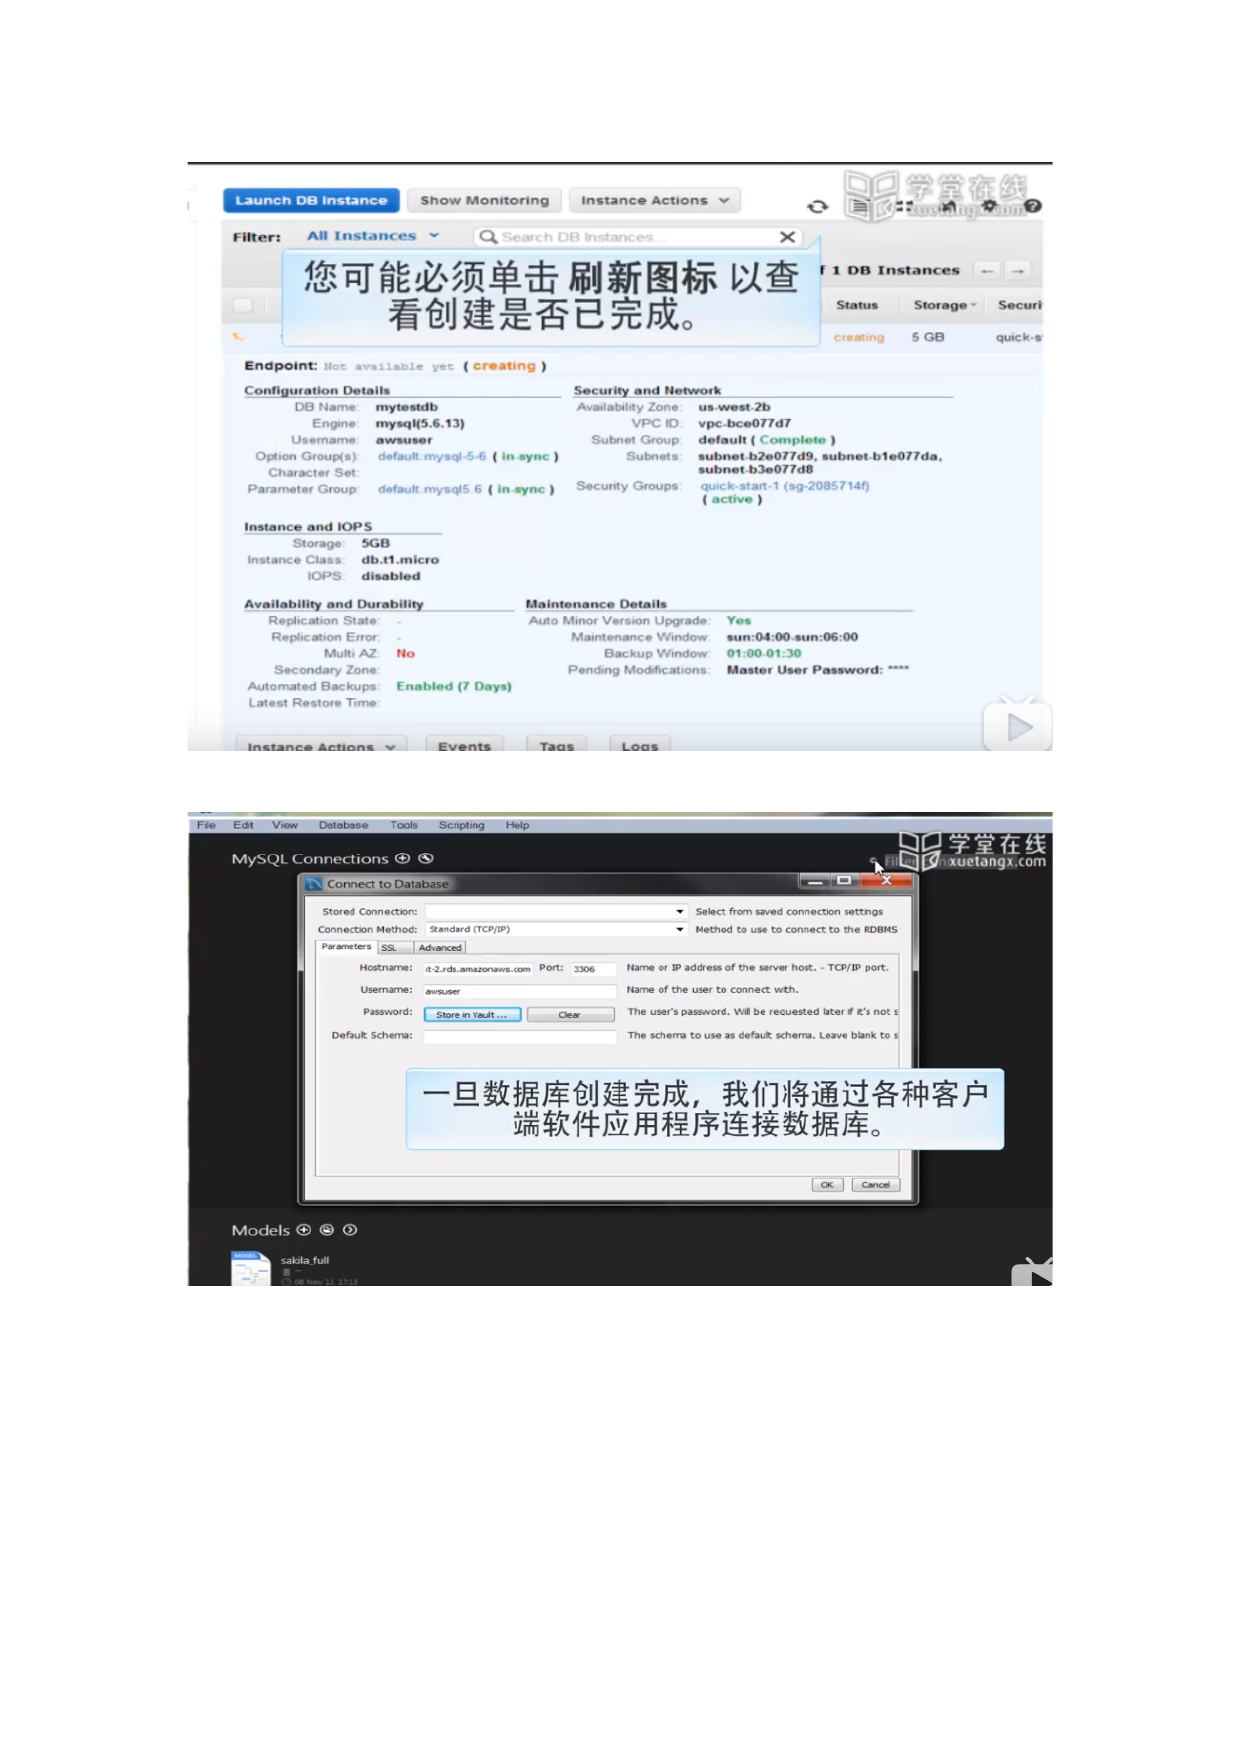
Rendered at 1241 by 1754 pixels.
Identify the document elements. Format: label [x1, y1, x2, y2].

picture [187, 812, 1053, 1286]
picture [187, 162, 1053, 751]
